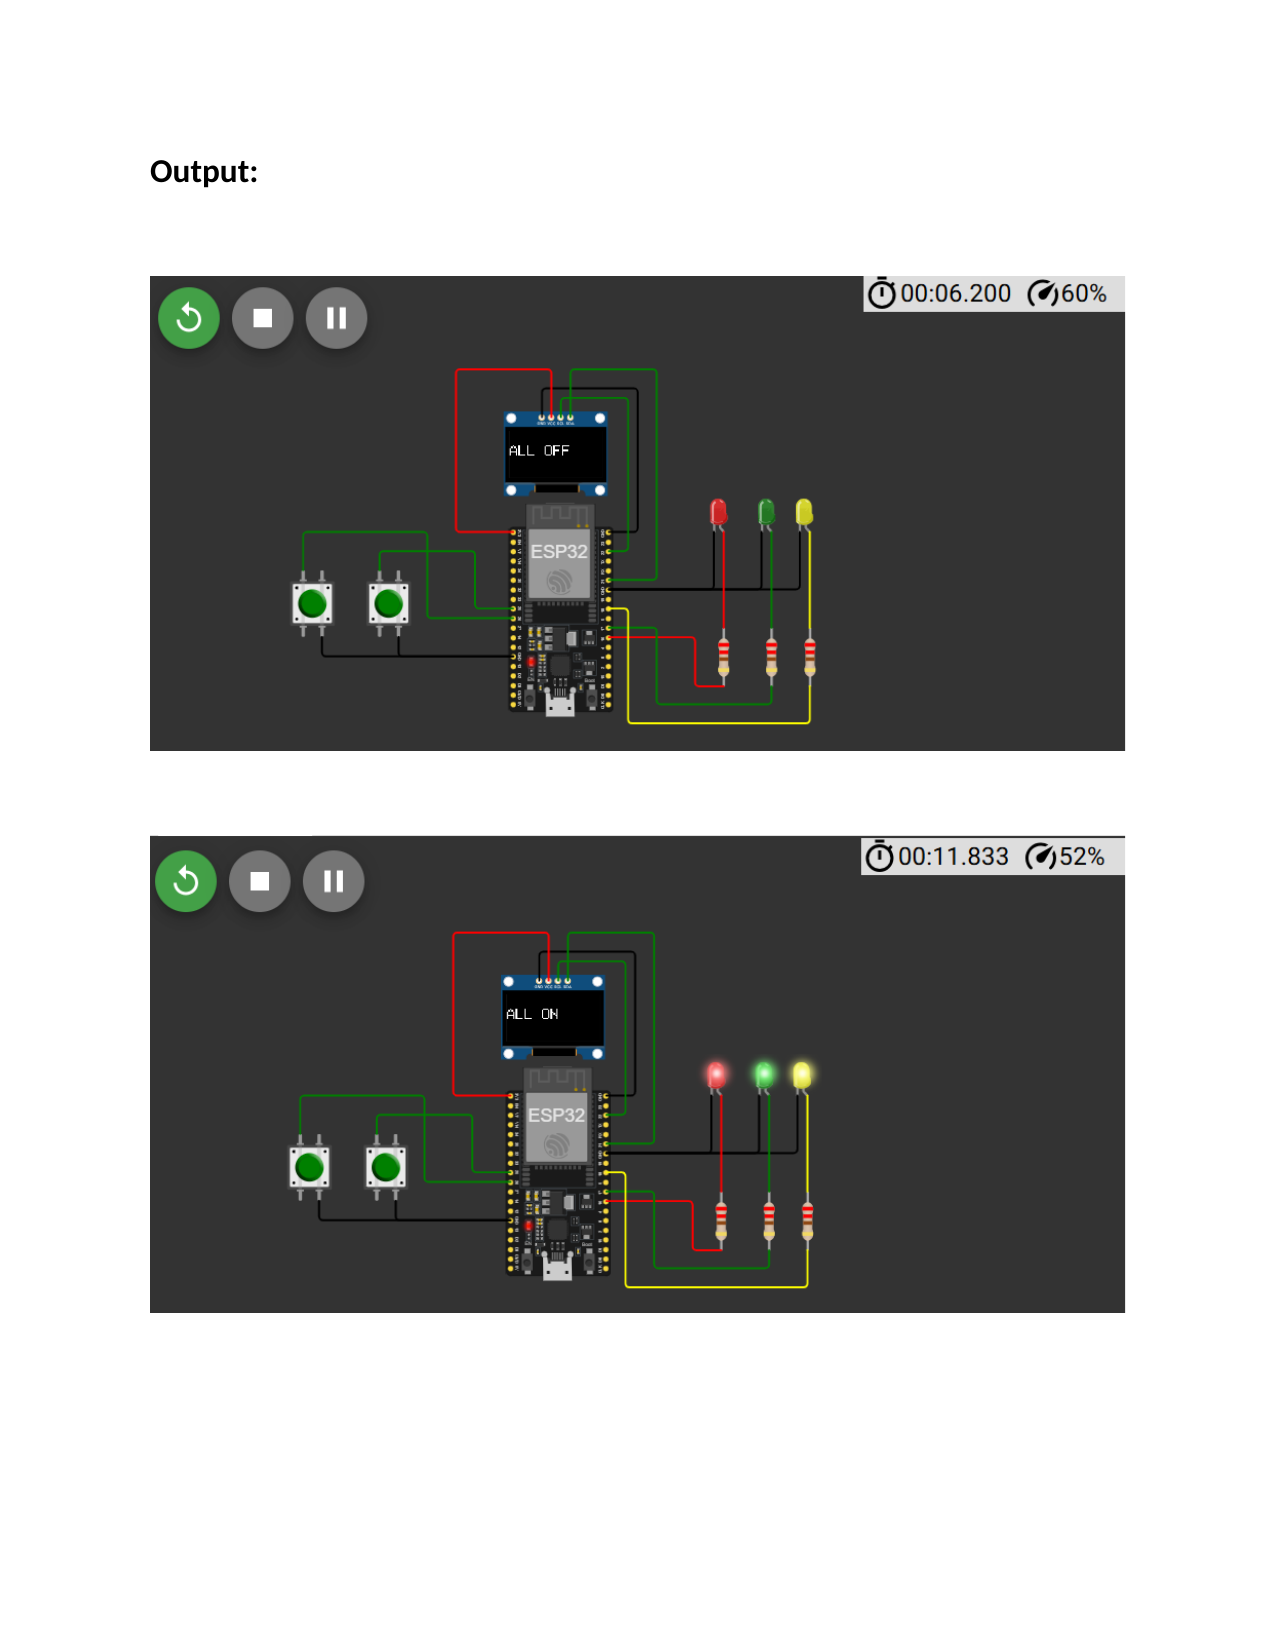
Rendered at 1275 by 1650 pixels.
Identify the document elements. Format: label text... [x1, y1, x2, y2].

picture [150, 835, 1125, 1313]
picture [150, 276, 1125, 751]
text Output: [150, 150, 1125, 191]
